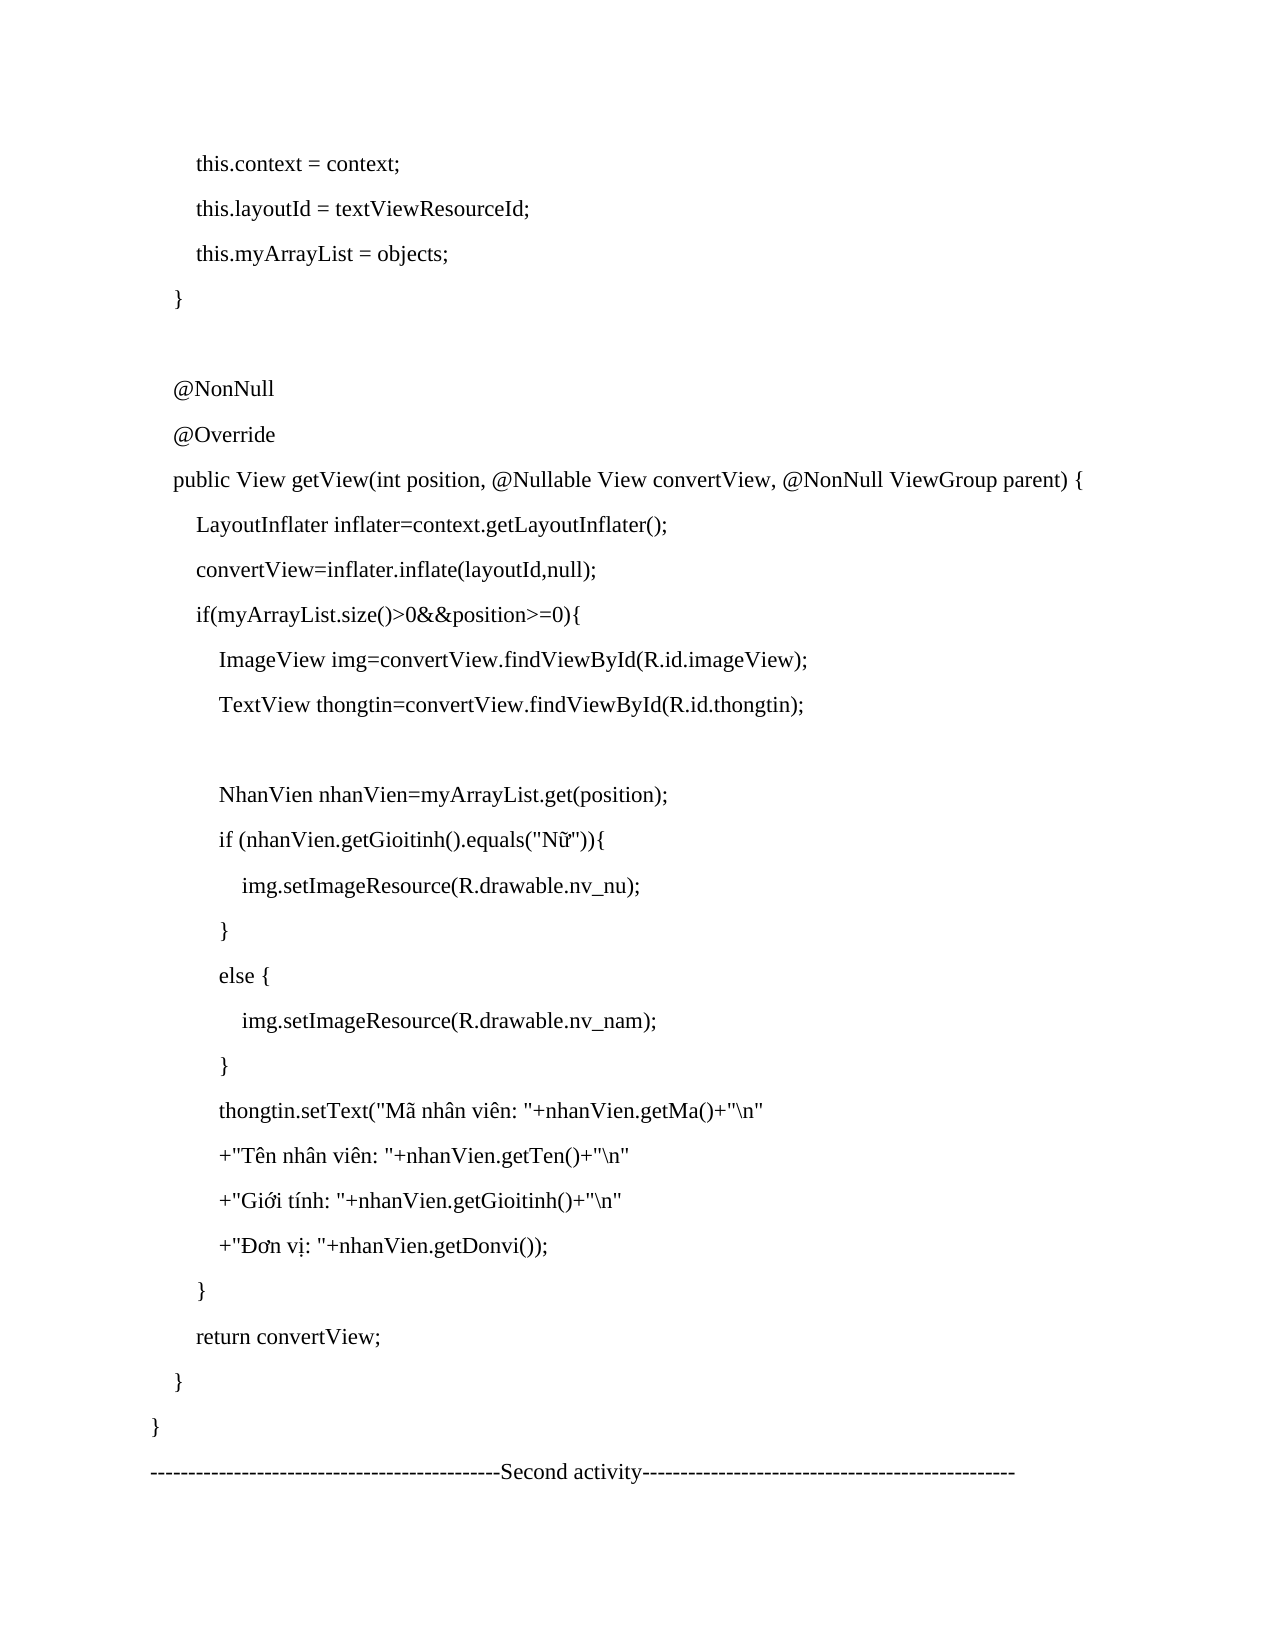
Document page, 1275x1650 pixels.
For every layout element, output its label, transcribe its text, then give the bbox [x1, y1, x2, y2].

text TextView thongtin=convertView.findViewById(R.id.thongtin); [150, 691, 1125, 718]
text +"Tên nhân viên: "+nhanVien.getTen()+"\n" [150, 1142, 1125, 1169]
text return convertView; [150, 1323, 1125, 1349]
text thongtin.setText("Mã nhân viên: "+nhanVien.getMa()+"\n" [150, 1097, 1125, 1123]
text convertView=inflater.inflate(layoutId,null); [150, 556, 1125, 582]
text if(myArrayList.size()>0&&position>=0){ [150, 601, 1125, 627]
text NhanVien nhanVien=myArrayList.get(position); [150, 781, 1125, 808]
text ImageView img=convertView.findViewById(R.id.imageView); [150, 646, 1125, 672]
text img.setImageResource(R.drawable.nv_nam); [150, 1007, 1125, 1033]
text this.myArrayList = objects; [150, 240, 1125, 267]
text LayoutInflater inflater=context.getLayoutInflater(); [150, 511, 1125, 537]
text img.setImageResource(R.drawable.nv_nu); [150, 872, 1125, 898]
text ----------------------------------------------Second activity------------------------------------------------- [150, 1458, 1125, 1484]
text @NonNull [150, 376, 1125, 402]
text +"Đơn vị: "+nhanVien.getDonvi()); [150, 1232, 1125, 1259]
text this.context = context; [150, 150, 1125, 176]
text } [150, 917, 1125, 943]
text } [150, 1368, 1125, 1394]
text } [150, 1278, 1125, 1304]
text @Override [150, 421, 1125, 447]
text else { [150, 962, 1125, 988]
text } [150, 1052, 1125, 1078]
text } [150, 285, 1125, 312]
text +"Giới tính: "+nhanVien.getGioitinh()+"\n" [150, 1187, 1125, 1214]
text } [150, 1413, 1125, 1439]
text public View getView(int position, @Nullable View convertView, @NonNull ViewGroup parent) { [150, 466, 1125, 492]
text if (nhanVien.getGioitinh().equals("Nữ")){ [150, 827, 1125, 853]
text this.layoutId = textViewResourceId; [150, 195, 1125, 221]
